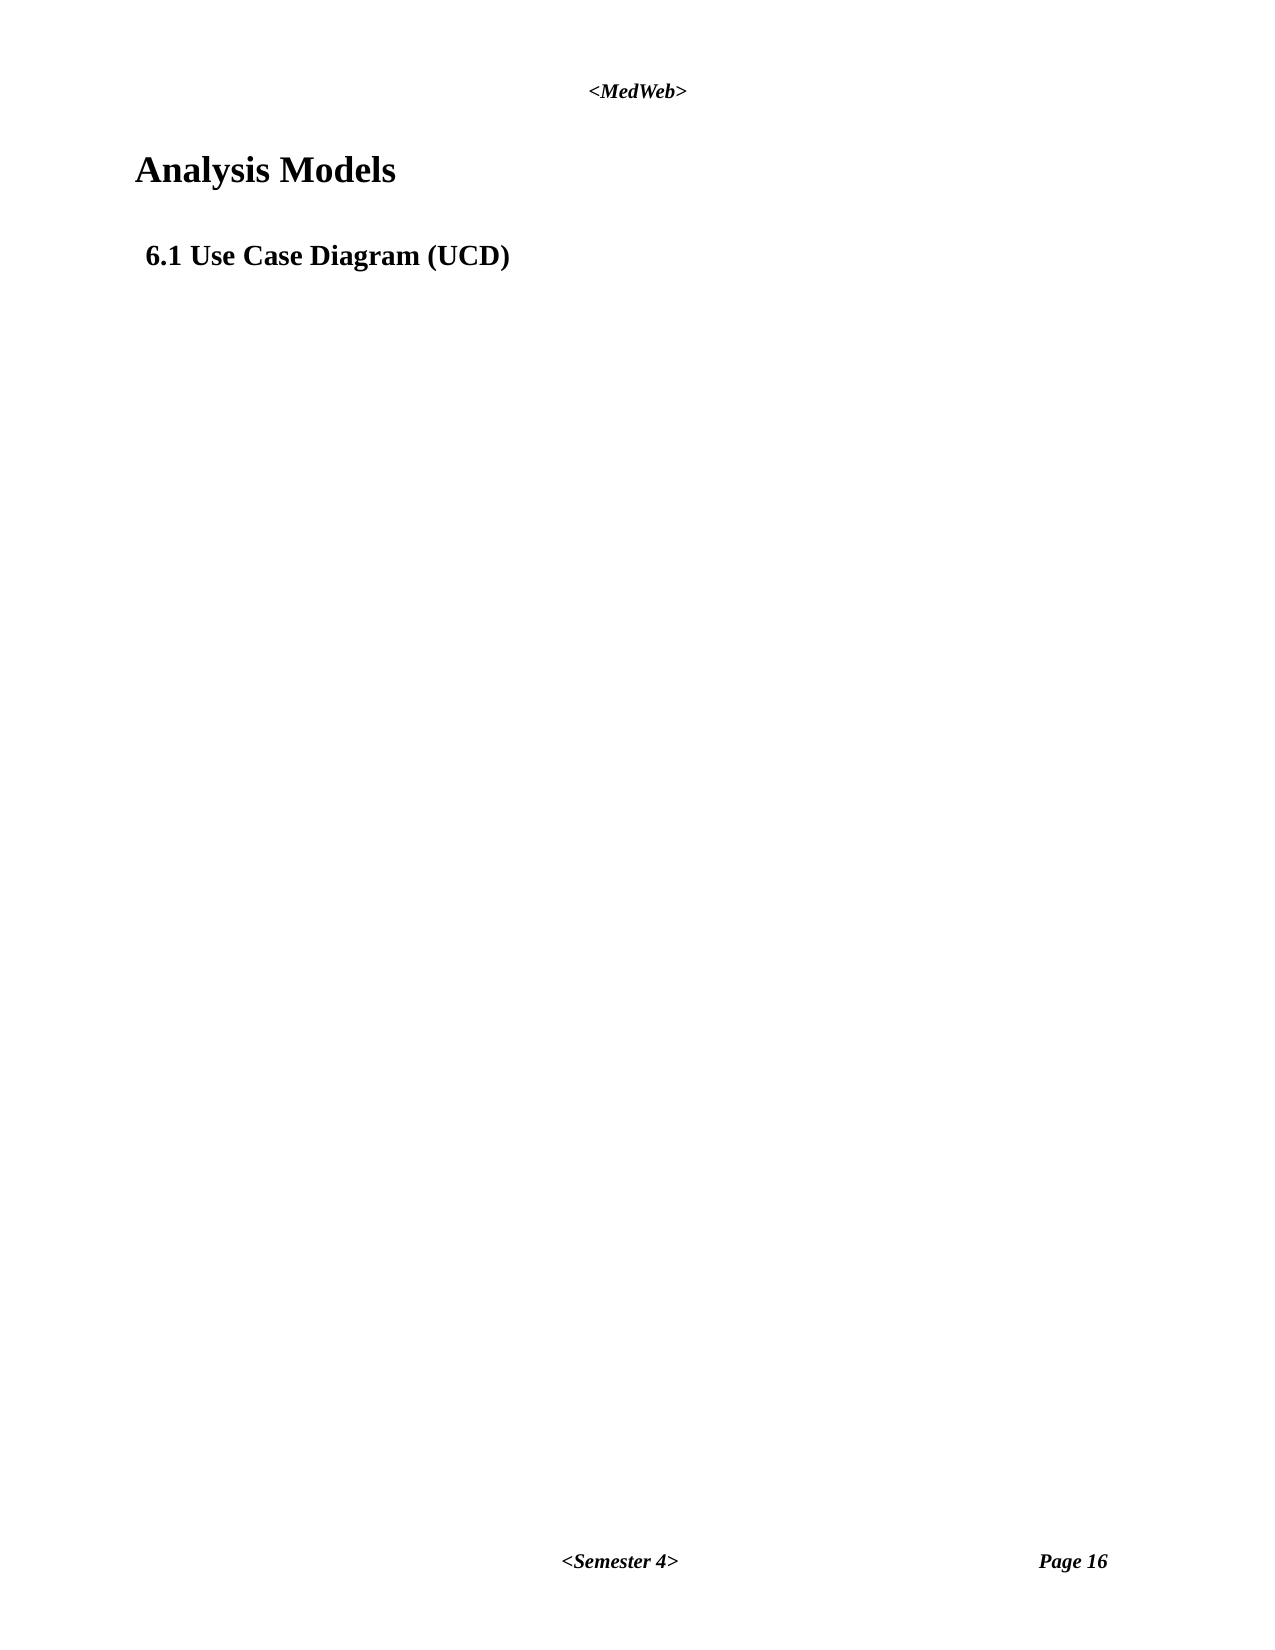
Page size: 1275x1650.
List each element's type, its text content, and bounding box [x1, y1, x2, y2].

subtitle Analysis Models [134, 148, 1139, 191]
subtitle 6.1 Use Case Diagram (UCD) [145, 238, 1134, 271]
